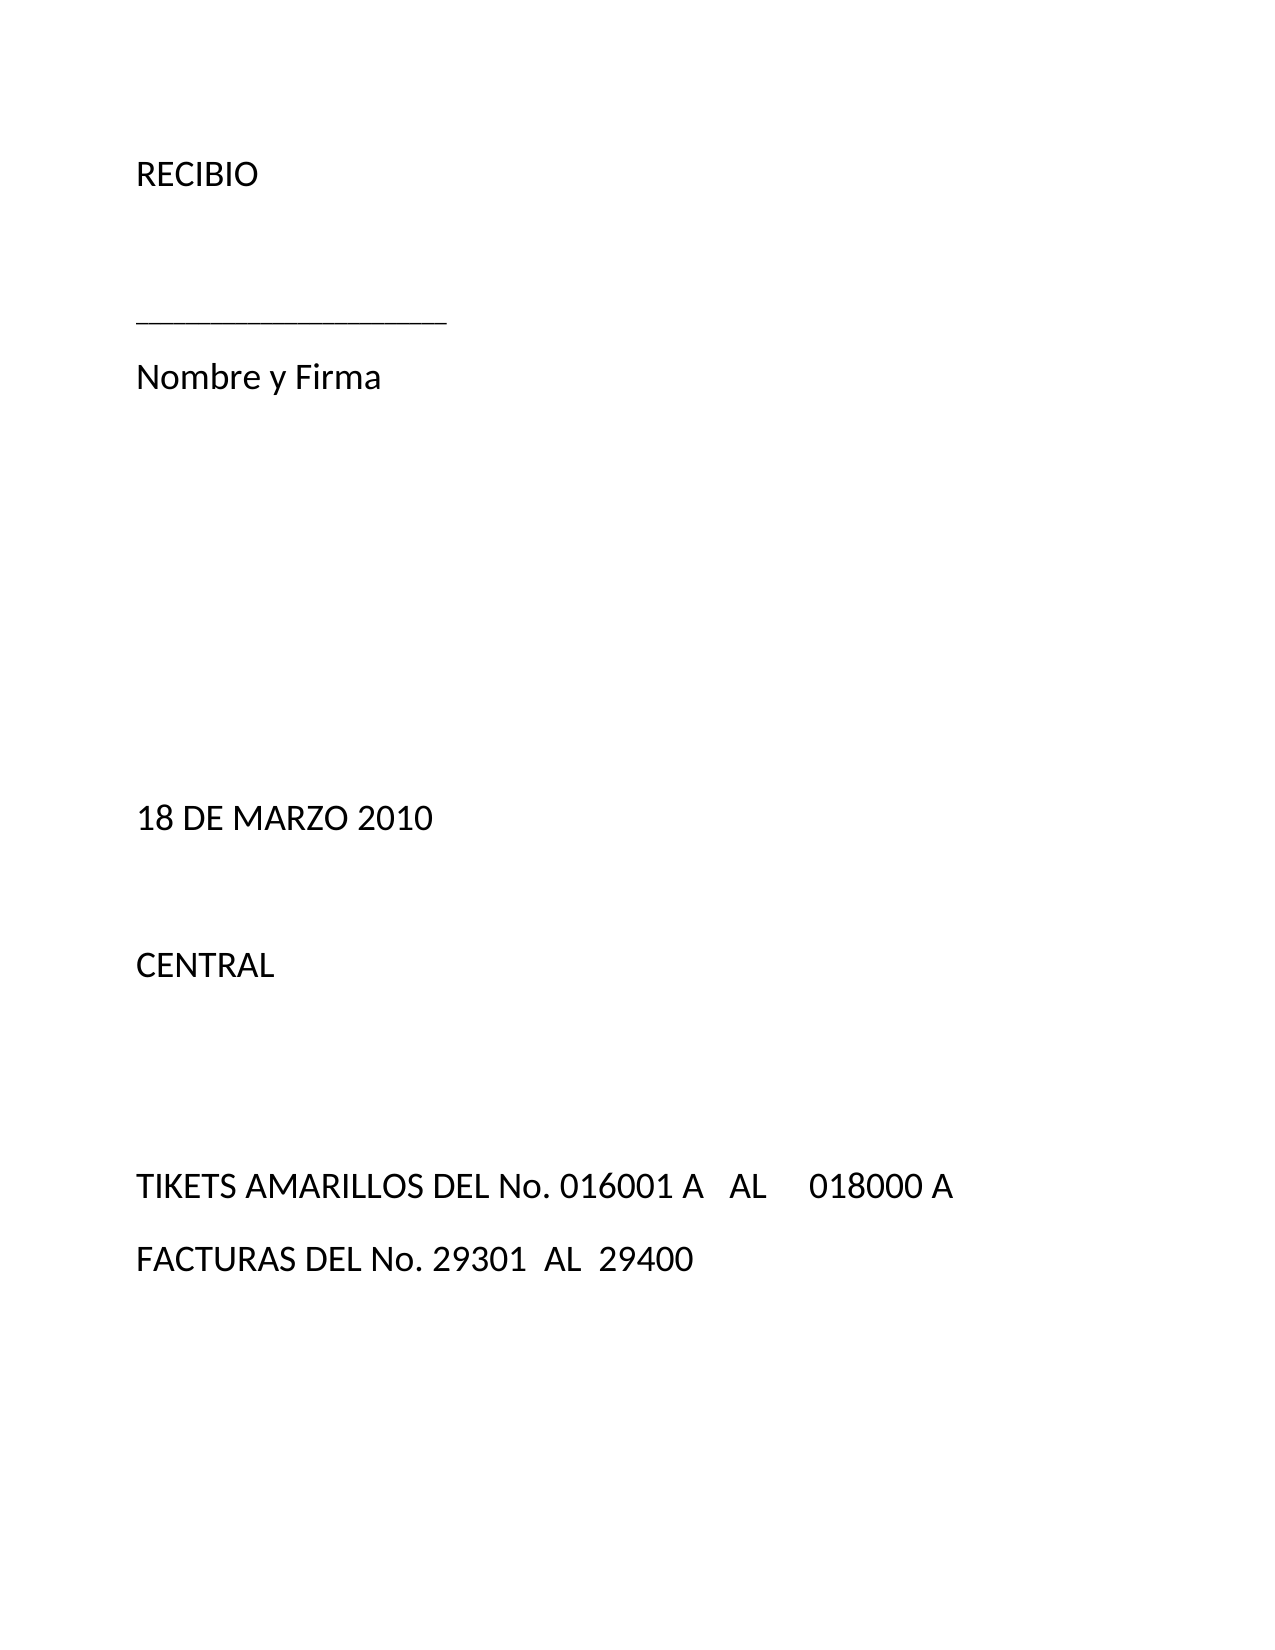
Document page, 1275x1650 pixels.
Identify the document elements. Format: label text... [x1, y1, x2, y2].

text CENTRAL [136, 941, 1163, 987]
text RECIBIO [136, 150, 1163, 196]
text _________________________ [136, 297, 1163, 328]
text Nombre y Firma [136, 353, 1163, 399]
text 18 DE MARZO 2010 [136, 794, 1163, 840]
text FACTURAS DEL No. 29301 AL 29400 [136, 1235, 1163, 1281]
text TIKETS AMARILLOS DEL No. 016001 A AL 018000 A [136, 1162, 1163, 1208]
